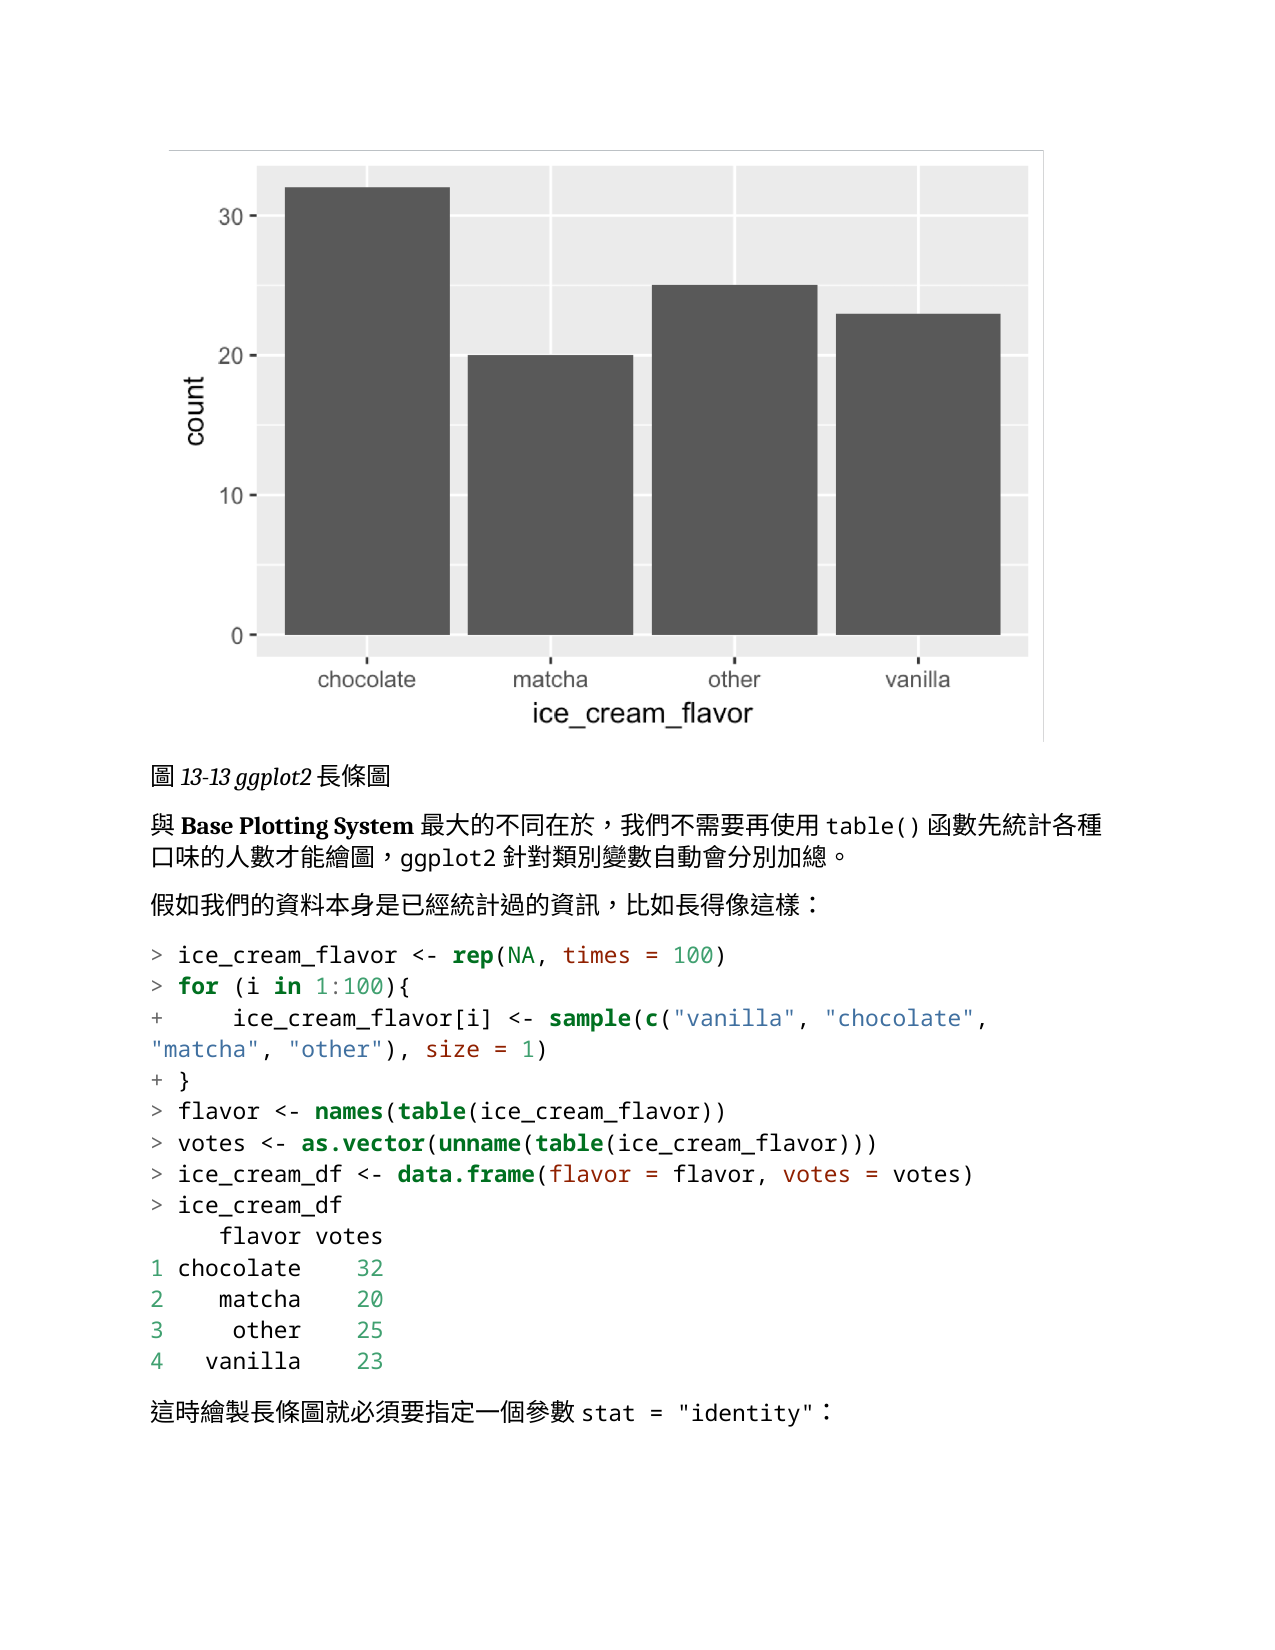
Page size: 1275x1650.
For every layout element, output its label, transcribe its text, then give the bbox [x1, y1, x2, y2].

text 假如我們的資料本身是已經統計過的資訊，比如長得像這樣： [150, 892, 1125, 920]
text > ice_cream_flavor <- rep(NA, times = 100) > for (i in 1:100){ + ice_cream_flavor[i] <- sample(c("vanilla", "chocolate", "matcha", "other"), size = 1) + } > flavor <- names(table(ice_cream_flavor)) > votes <- as.vector(unname(table(ice_cream_flavor))) > ice_cream_df <- data.frame(flavor = flavor, votes = votes) > ice_cream_df flavor votes 1 chocolate 32 2 matcha 20 3 other 25 4 vanilla 23 [150, 939, 1125, 1377]
text 與 Base Plotting System 最大的不同在於，我們不需要再使用 table() 函數先統計各種口味的人數才能繪圖，ggplot2 針對類別變數自動會分別加總。 [150, 810, 1125, 873]
text 這時繪製長條圖就必須要指定一個參數 stat = "identity"： [150, 1397, 1125, 1429]
text 圖 13-13 ggplot2 長條圖 [150, 763, 1125, 792]
picture [168, 150, 1044, 742]
